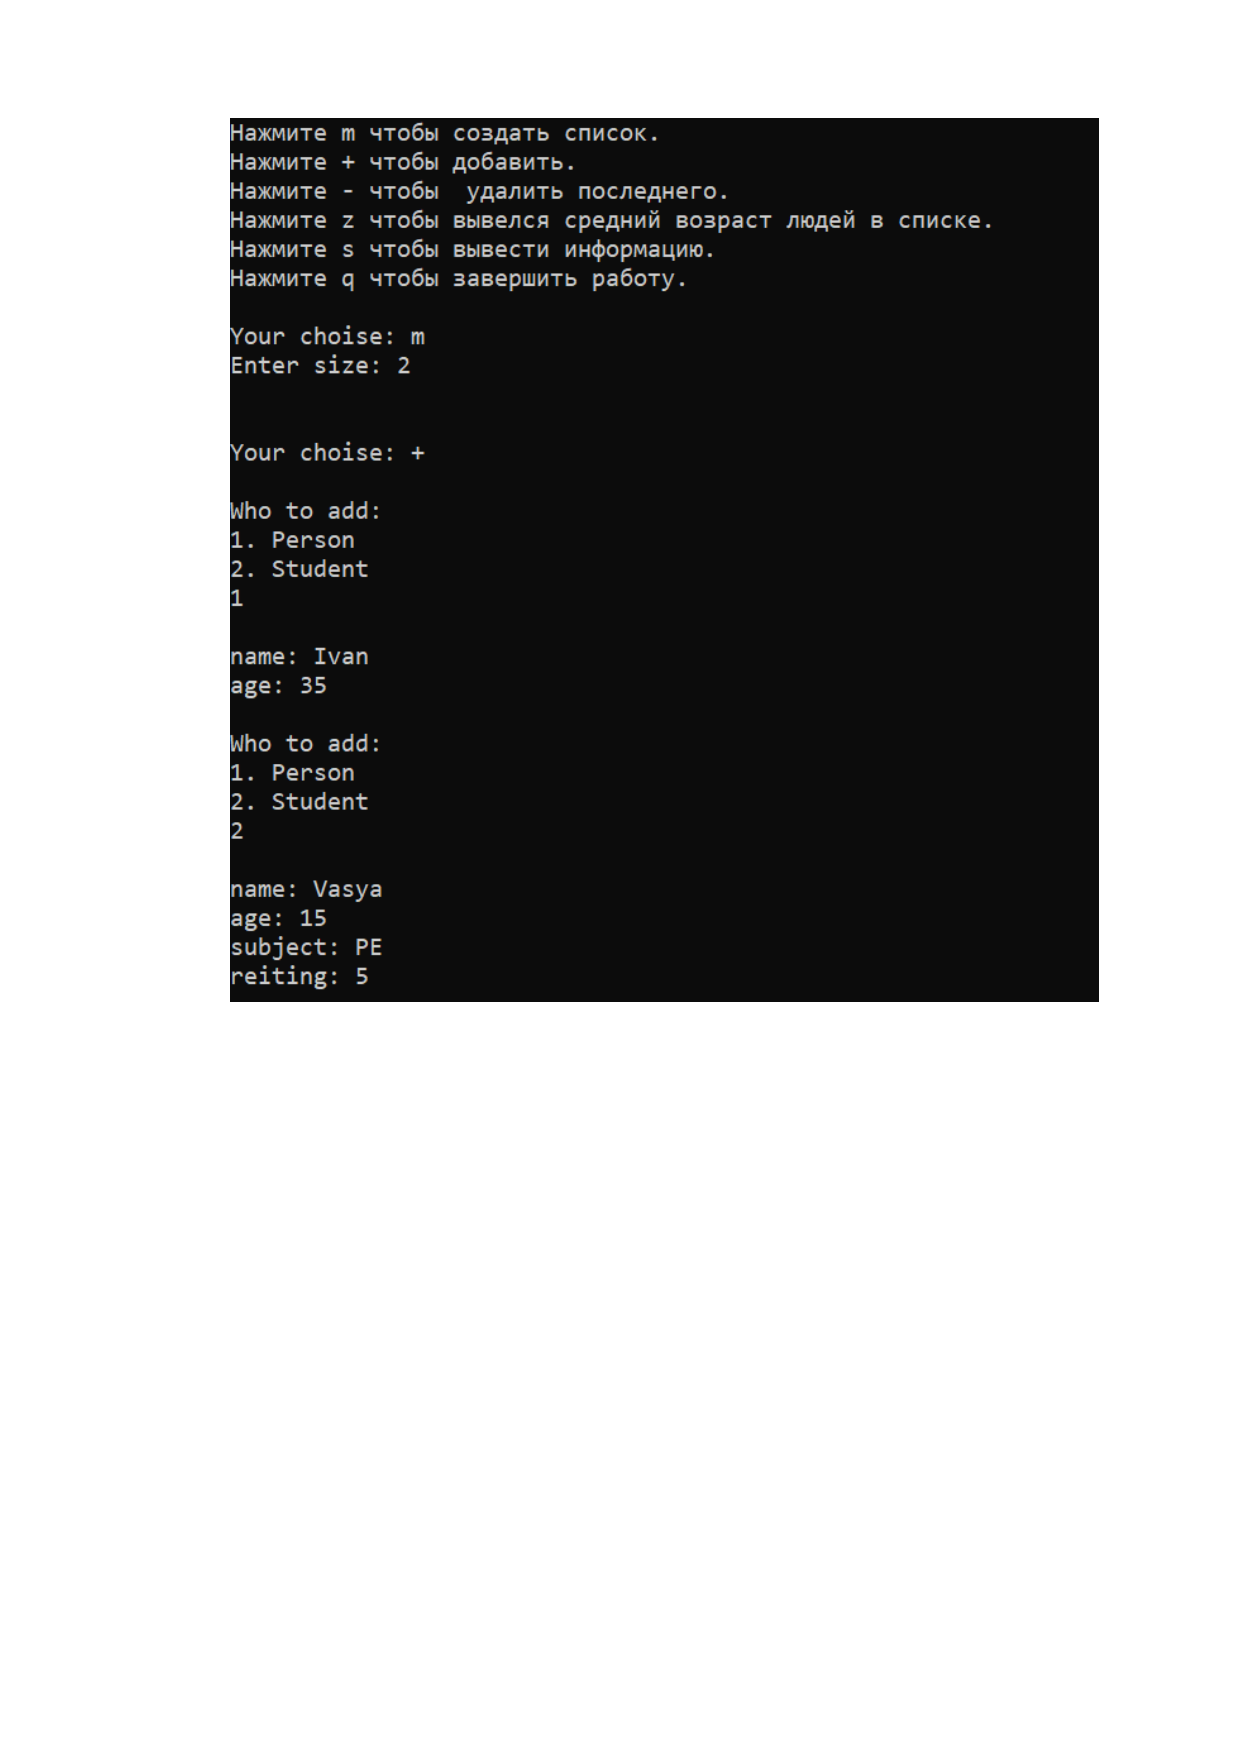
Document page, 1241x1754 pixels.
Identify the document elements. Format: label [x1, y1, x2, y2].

picture [230, 118, 1099, 1002]
